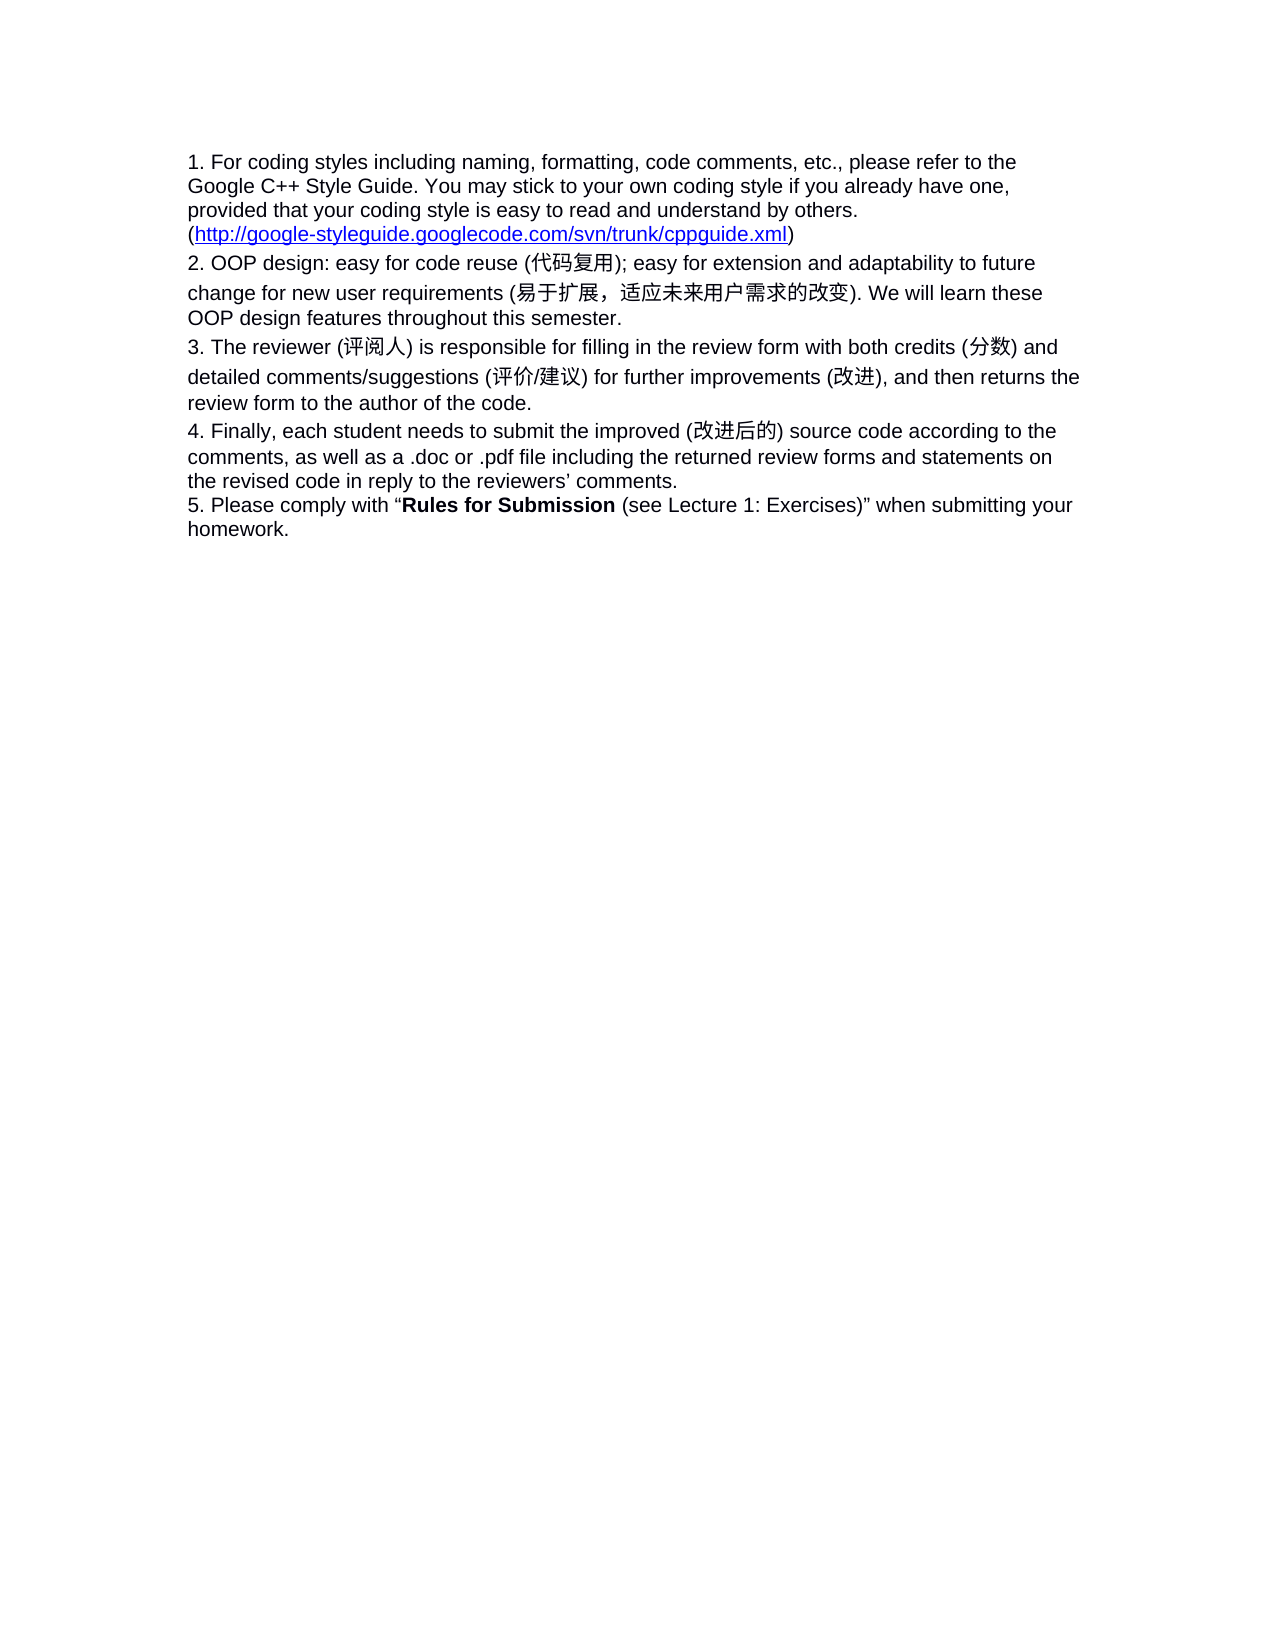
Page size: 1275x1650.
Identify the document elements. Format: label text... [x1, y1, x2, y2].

text (http://google-styleguide.googlecode.com/svn/trunk/cppguide.xml) [187, 222, 1087, 246]
text 1. For coding styles including naming, formatting, code comments, etc., please refer to the Google C++ Style Guide. You may stick to your own coding style if you already have one, provided that your coding style is easy to read and understand by others. [187, 150, 1087, 222]
text 5. Please comply with “Rules for Submission (see Lecture 1: Exercises)” when submitting your homework. [187, 493, 1087, 541]
text 3. The reviewer (评阅人) is responsible for filling in the review form with both credits (分数) and detailed comments/suggestions (评价/建议) for further improvements (改进), and then returns the review form to the author of the code. [187, 330, 1087, 414]
text 2. OOP design: easy for code reuse (代码复用); easy for extension and adaptability to future change for new user requirements (易于扩展，适应未来用户需求的改变). We will learn these OOP design features throughout this semester. [187, 246, 1087, 330]
text 4. Finally, each student needs to submit the improved (改进后的) source code according to the comments, as well as a .doc or .pdf file including the returned review forms and statements on the revised code in reply to the reviewers’ comments. [187, 414, 1087, 493]
